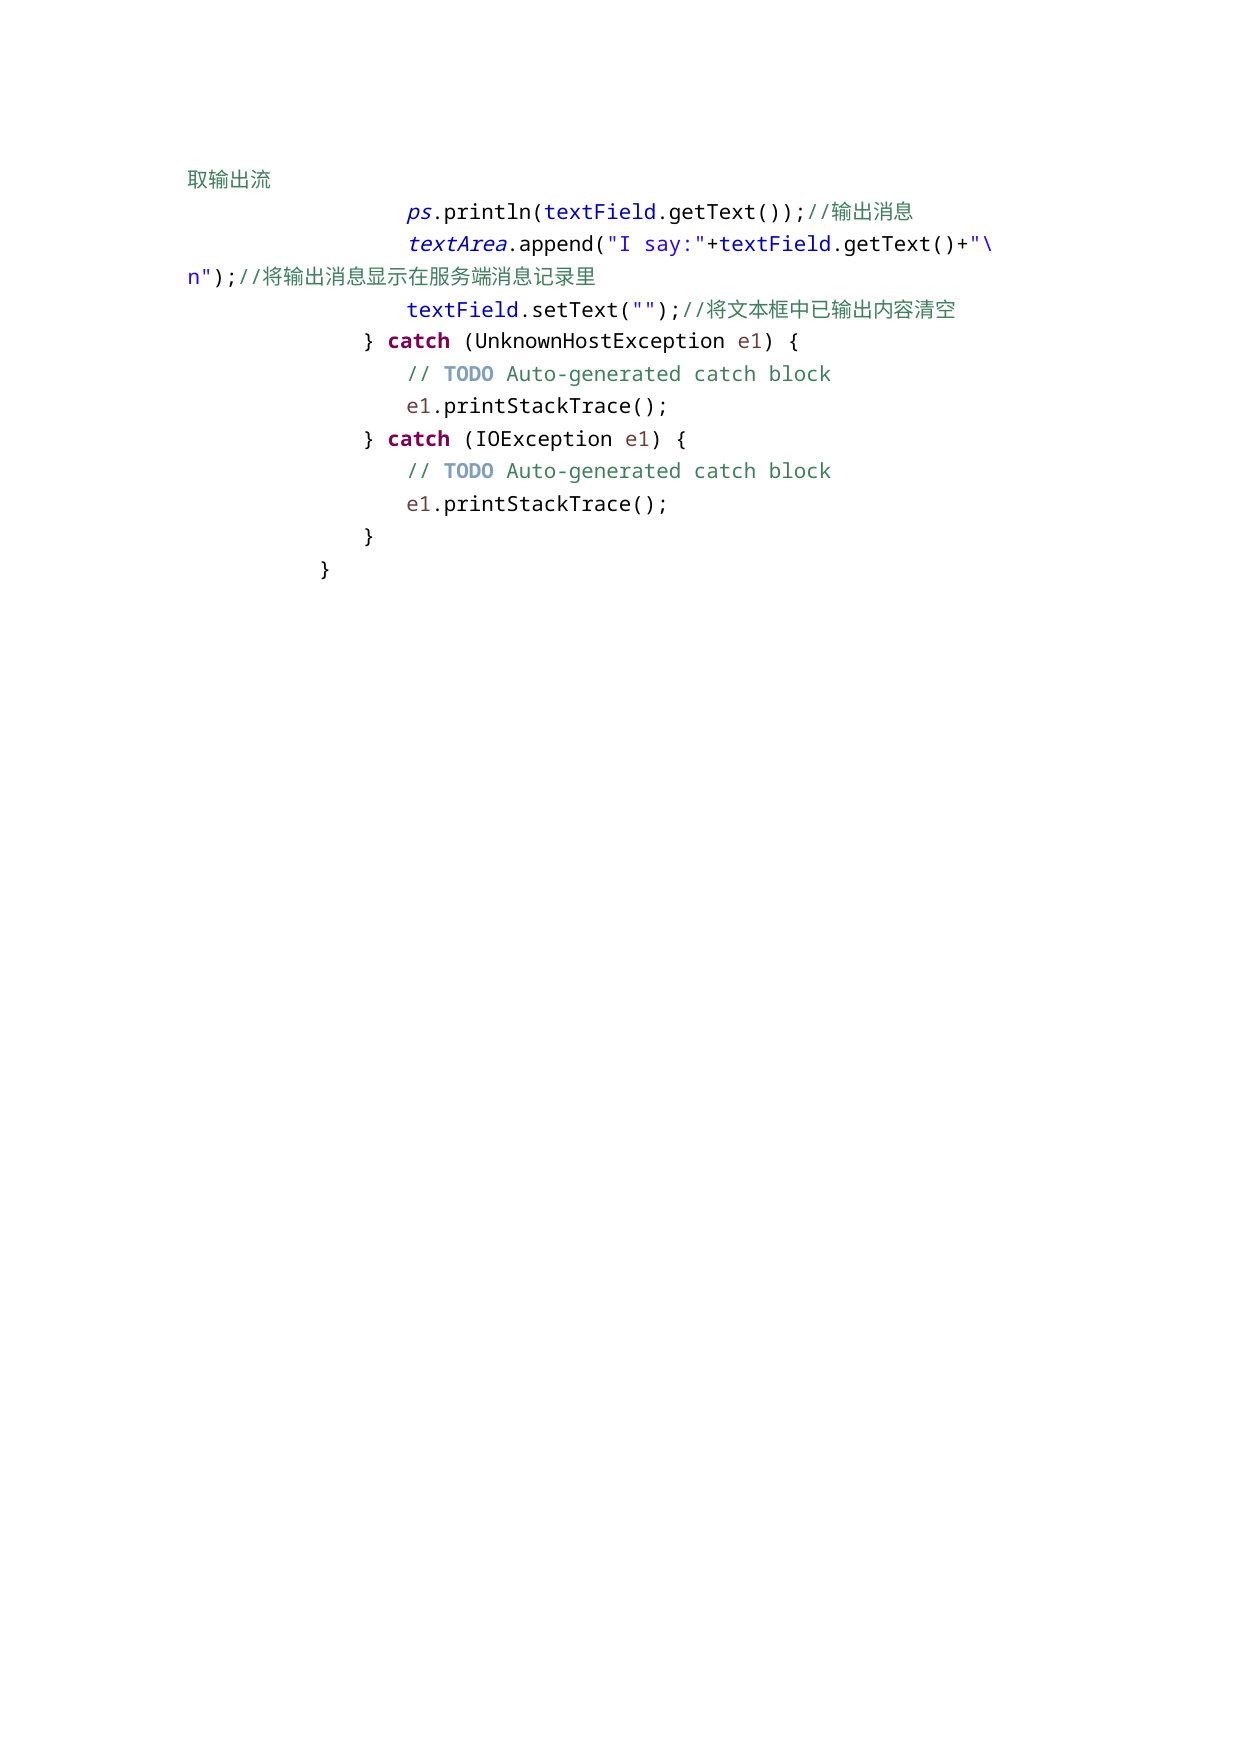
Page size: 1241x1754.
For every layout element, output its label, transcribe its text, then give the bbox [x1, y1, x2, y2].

text textField.setText("");//将文本框中已输出内容清空 [187, 292, 1053, 324]
text e1.printStackTrace(); [187, 487, 1053, 519]
text } catch (UnknownHostException e1) { [187, 324, 1053, 357]
text ps.println(textField.getText());//输出消息 [187, 194, 1053, 227]
text } catch (IOException e1) { [187, 422, 1053, 454]
text // TODO Auto-generated catch block [187, 357, 1053, 389]
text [187, 162, 1053, 194]
text e1.printStackTrace(); [187, 389, 1053, 422]
text } [187, 519, 1053, 552]
text // TODO Auto-generated catch block [187, 454, 1053, 487]
text textArea.append("I say:"+textField.getText()+"\n");//将输出消息显示在服务端消息记录里 [187, 227, 1053, 292]
text } [187, 552, 1053, 584]
